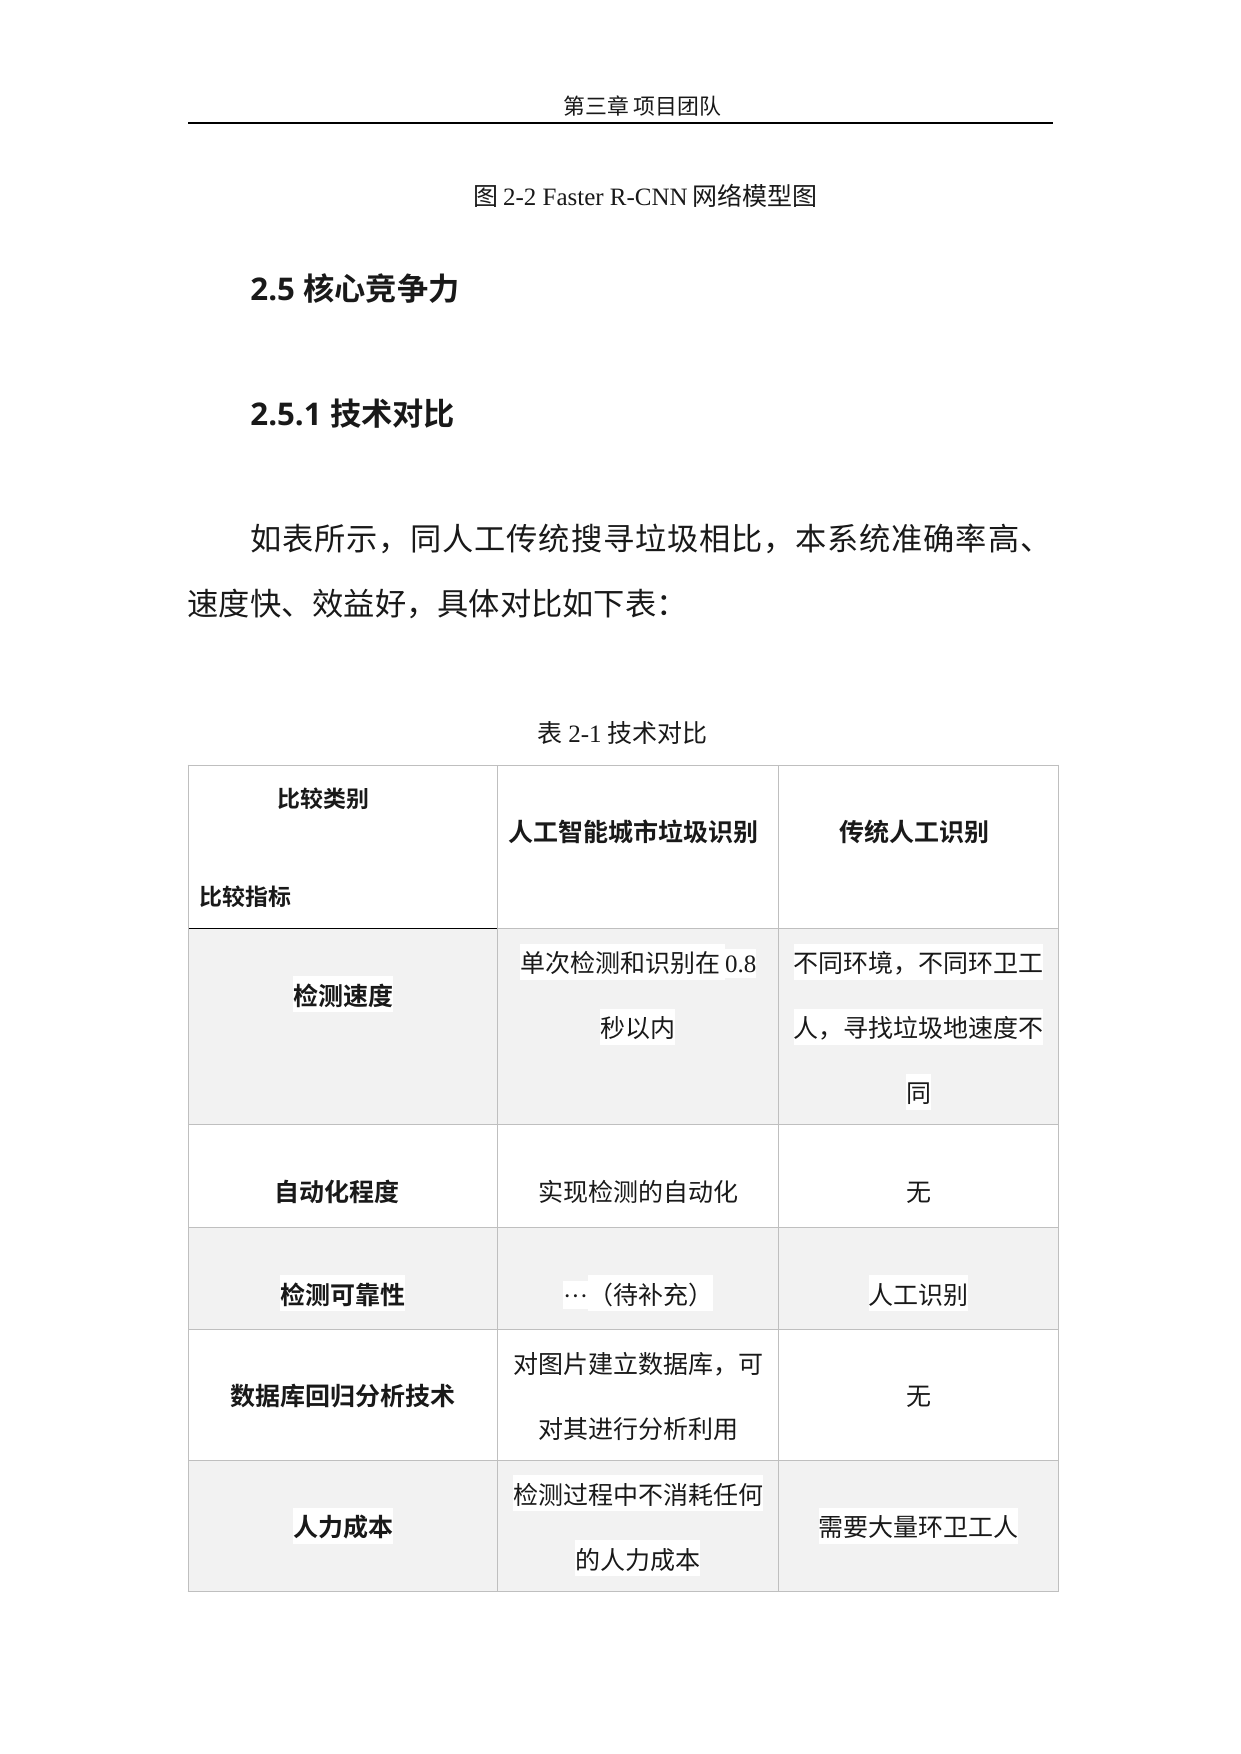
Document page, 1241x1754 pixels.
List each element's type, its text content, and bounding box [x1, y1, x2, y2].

table_cell 人力成本 [189, 1461, 497, 1591]
text 如表所示，同人工传统搜寻垃圾相比，本系统准确率高、速度快、效益好，具体对比如下表： [187, 504, 1053, 634]
table_cell 检测速度 [189, 929, 497, 1124]
text 2.5 核心竞争力 [187, 254, 1053, 319]
table_cell 对图片建立数据库，可对其进行分析利用 [498, 1330, 778, 1460]
text 表 2-1 技术对比 [187, 699, 1053, 764]
table_cell 人工识别 [779, 1228, 1058, 1329]
table_cell 检测过程中不消耗任何的人力成本 [498, 1461, 778, 1591]
table_header 人工智能城市垃圾识别 [498, 766, 778, 928]
table_header 传统人工识别 [779, 766, 1058, 928]
table_cell 检测可靠性 [189, 1228, 497, 1329]
table_cell 自动化程度 [189, 1125, 497, 1227]
table_cell 单次检测和识别在0.8秒以内 [498, 929, 778, 1124]
table_cell 数据库回归分析技术 [189, 1330, 497, 1460]
table_cell ···（待补充） [498, 1228, 778, 1329]
text 图2-2 Faster R-CNN网络模型图 [187, 162, 1053, 227]
table_cell 实现检测的自动化 [498, 1125, 778, 1227]
table_cell 需要大量环卫工人 [779, 1461, 1058, 1591]
table_header 比较类别 比较指标 [189, 766, 497, 928]
text 2.5.1 技术对比 [187, 379, 1053, 444]
table_cell 无 [779, 1330, 1058, 1460]
table_cell 无 [779, 1125, 1058, 1227]
table_cell 不同环境，不同环卫工人，寻找垃圾地速度不同 [779, 929, 1058, 1124]
